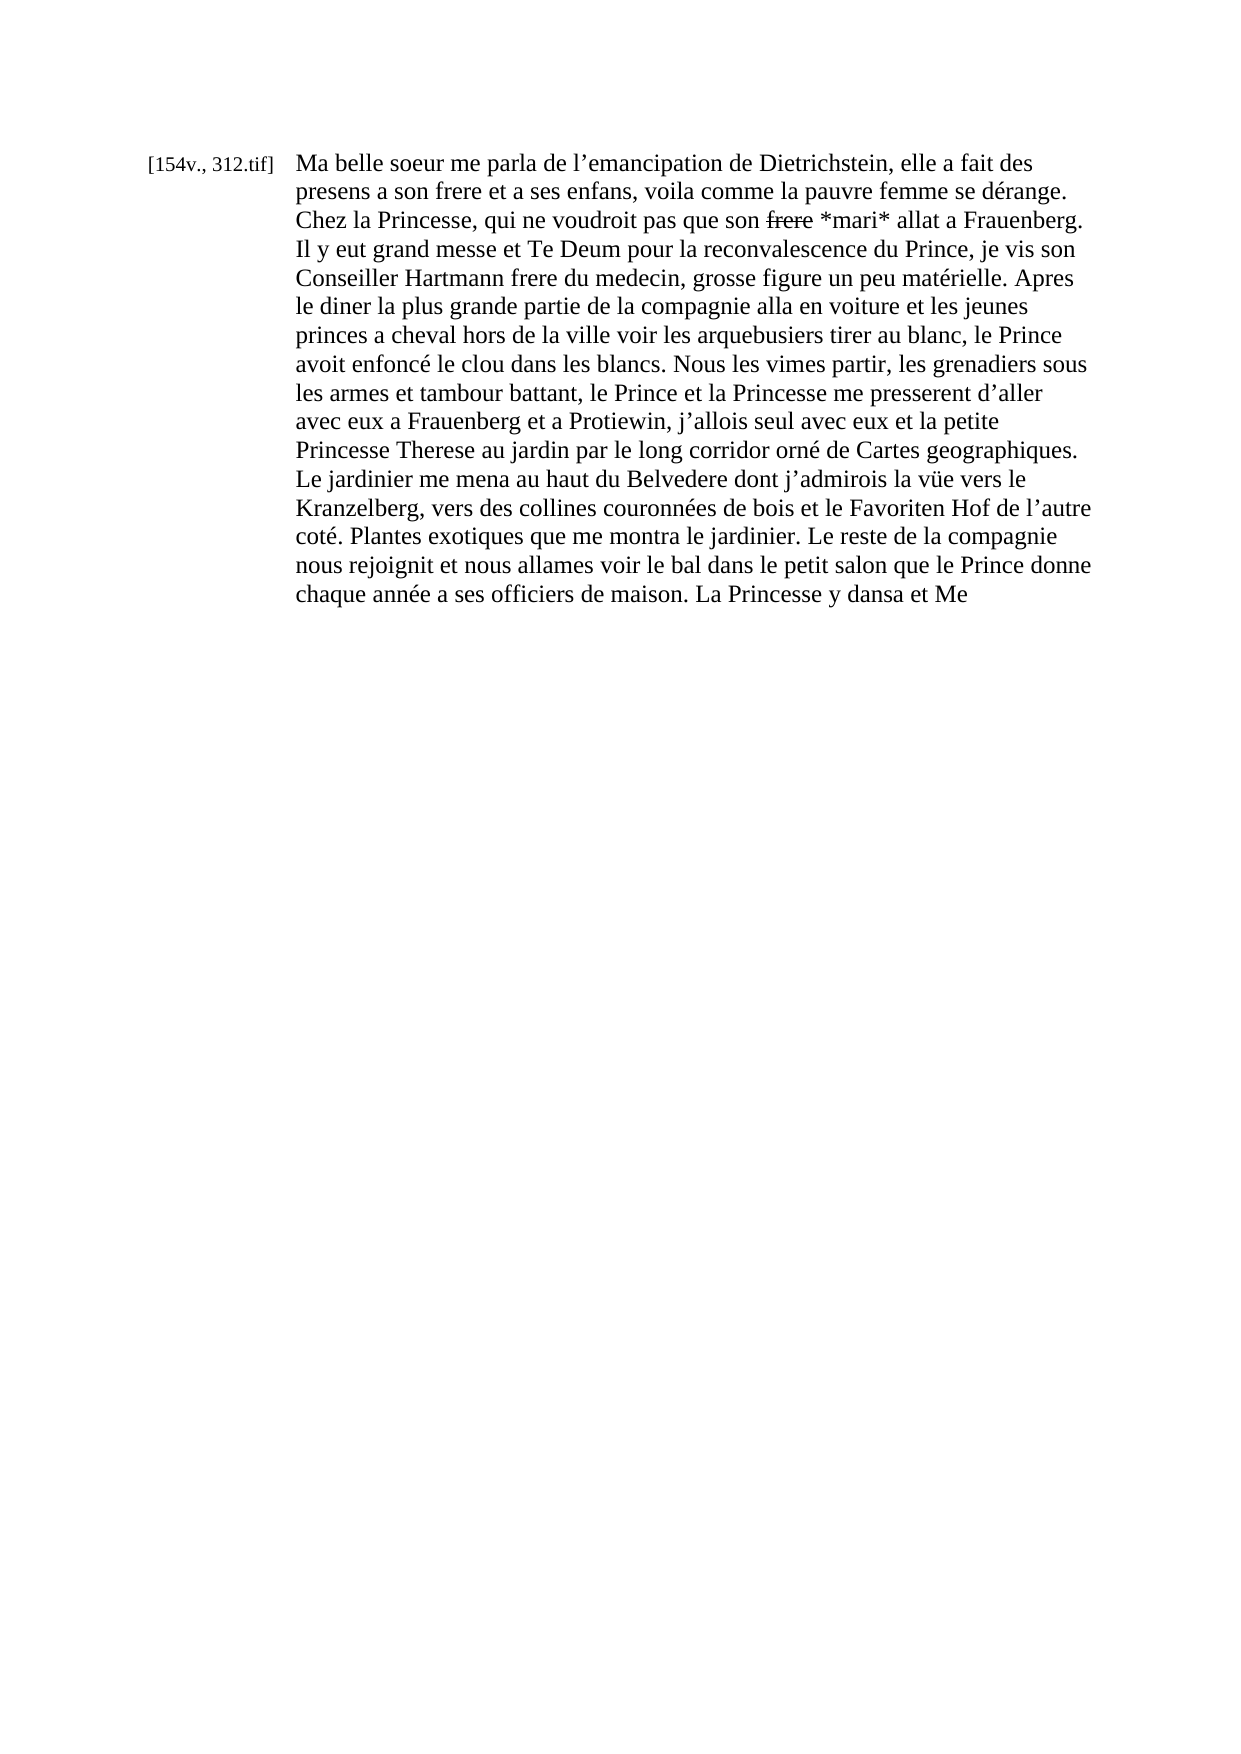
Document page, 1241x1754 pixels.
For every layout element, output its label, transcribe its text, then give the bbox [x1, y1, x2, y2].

text [154v., 312.tif] Ma belle soeur me parla de l’emancipation de Dietrichstein, elle a fait des presens a son frere et a ses enfans, voila comme la pauvre femme se dérange. Chez la Princesse, qui ne voudroit pas que son frere *mari* allat a Frauenberg. Il y eut grand messe et Te Deum pour la reconvalescence du Prince, je vis son Conseiller Hartmann frere du medecin, grosse figure un peu matérielle. Apres le diner la plus grande partie de la compagnie alla en voiture et les jeunes princes a cheval hors de la ville voir les arquebusiers tirer au blanc, le Prince avoit enfoncé le clou dans les blancs. Nous les vimes partir, les grenadiers sous les armes et tambour battant, le Prince et la Princesse me presserent d’aller avec eux a Frauenberg et a Protiewin, j’allois seul avec eux et la petite Princesse Therese au jardin par le long corridor orné de Cartes geographiques. Le jardinier me mena au haut du Belvedere dont j’admirois la vüe vers le Kranzelberg, vers des collines couronnées de bois et le Favoriten Hof de l’autre coté. Plantes exotiques que me montra le jardinier. Le reste de la compagnie nous rejoignit et nous allames voir le bal dans le petit salon que le Prince donne chaque année a ses officiers de maison. La Princesse y dansa et Me [148, 148, 1093, 608]
